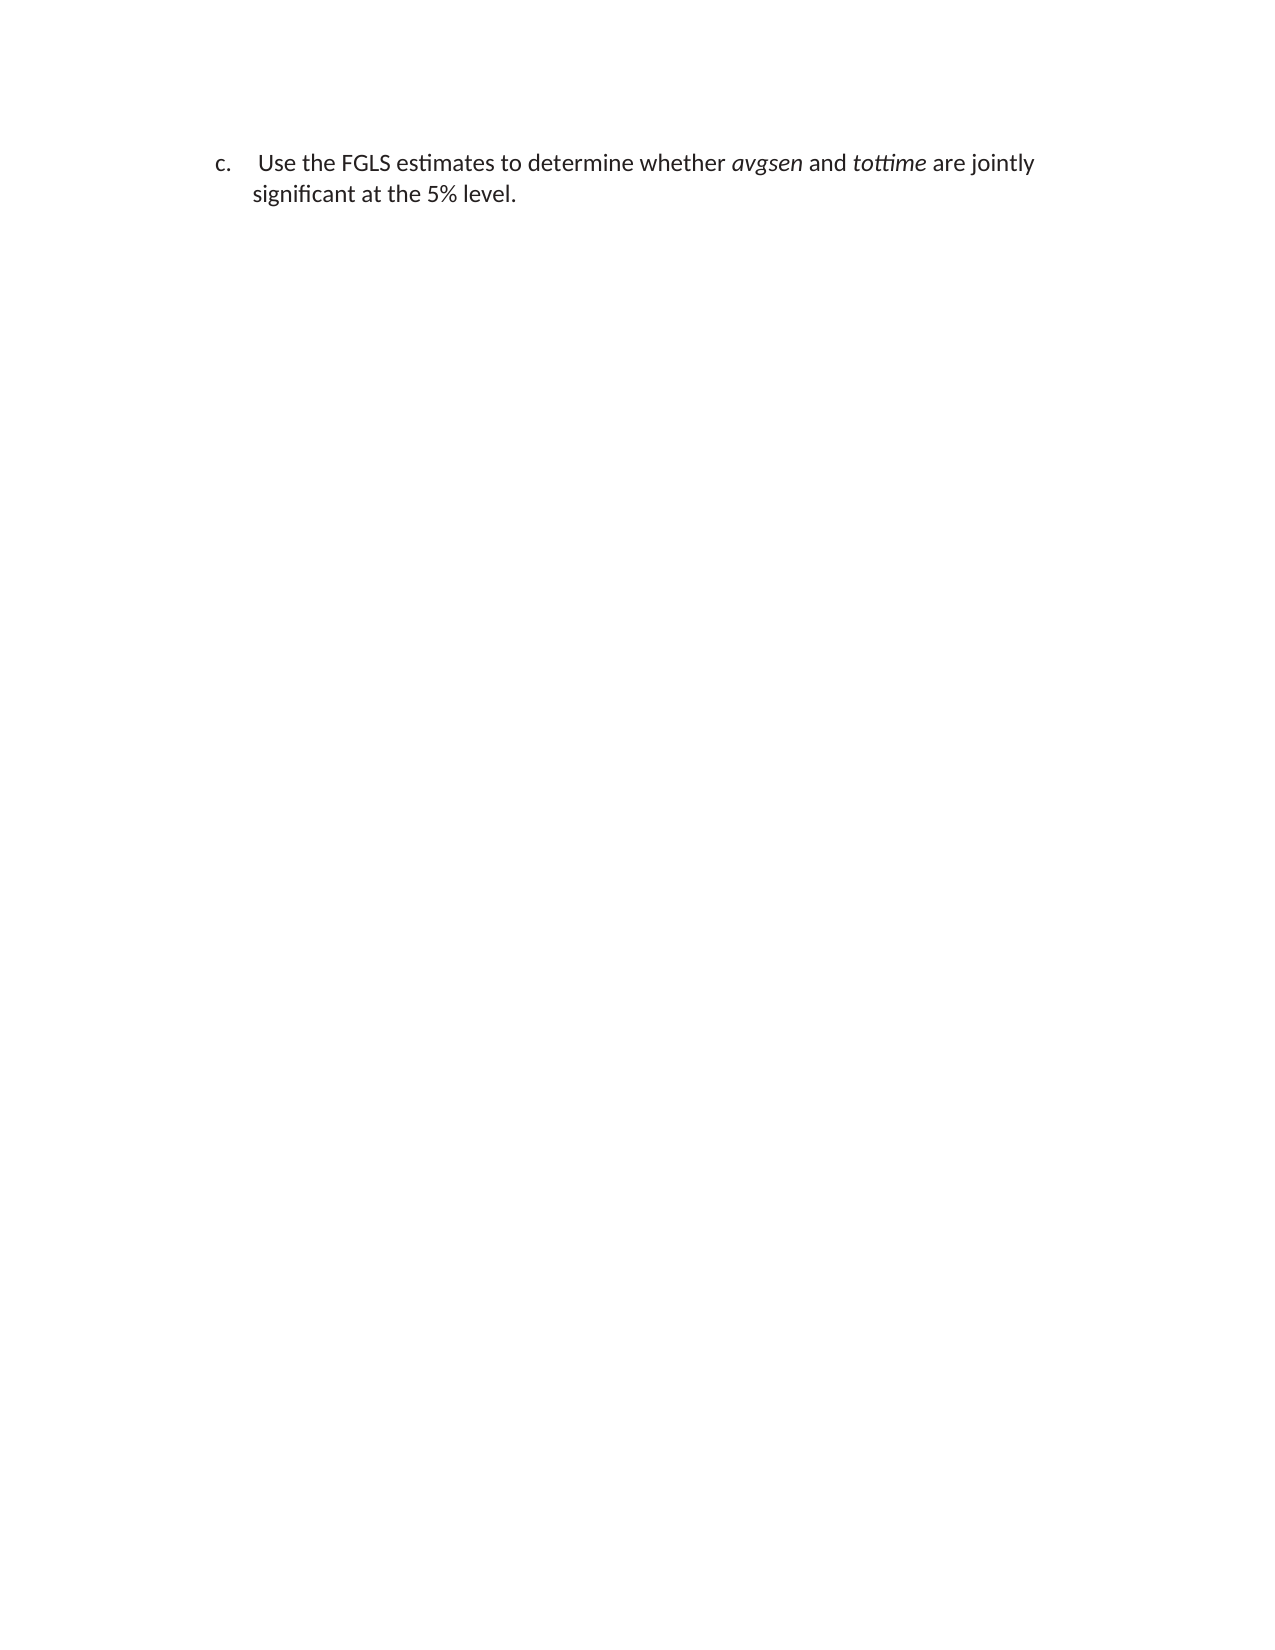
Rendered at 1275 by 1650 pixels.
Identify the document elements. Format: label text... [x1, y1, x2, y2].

list Use the FGLS estimates to determine whether avgsen and tottime are jointly significant at the 5% level. [215, 148, 1098, 209]
